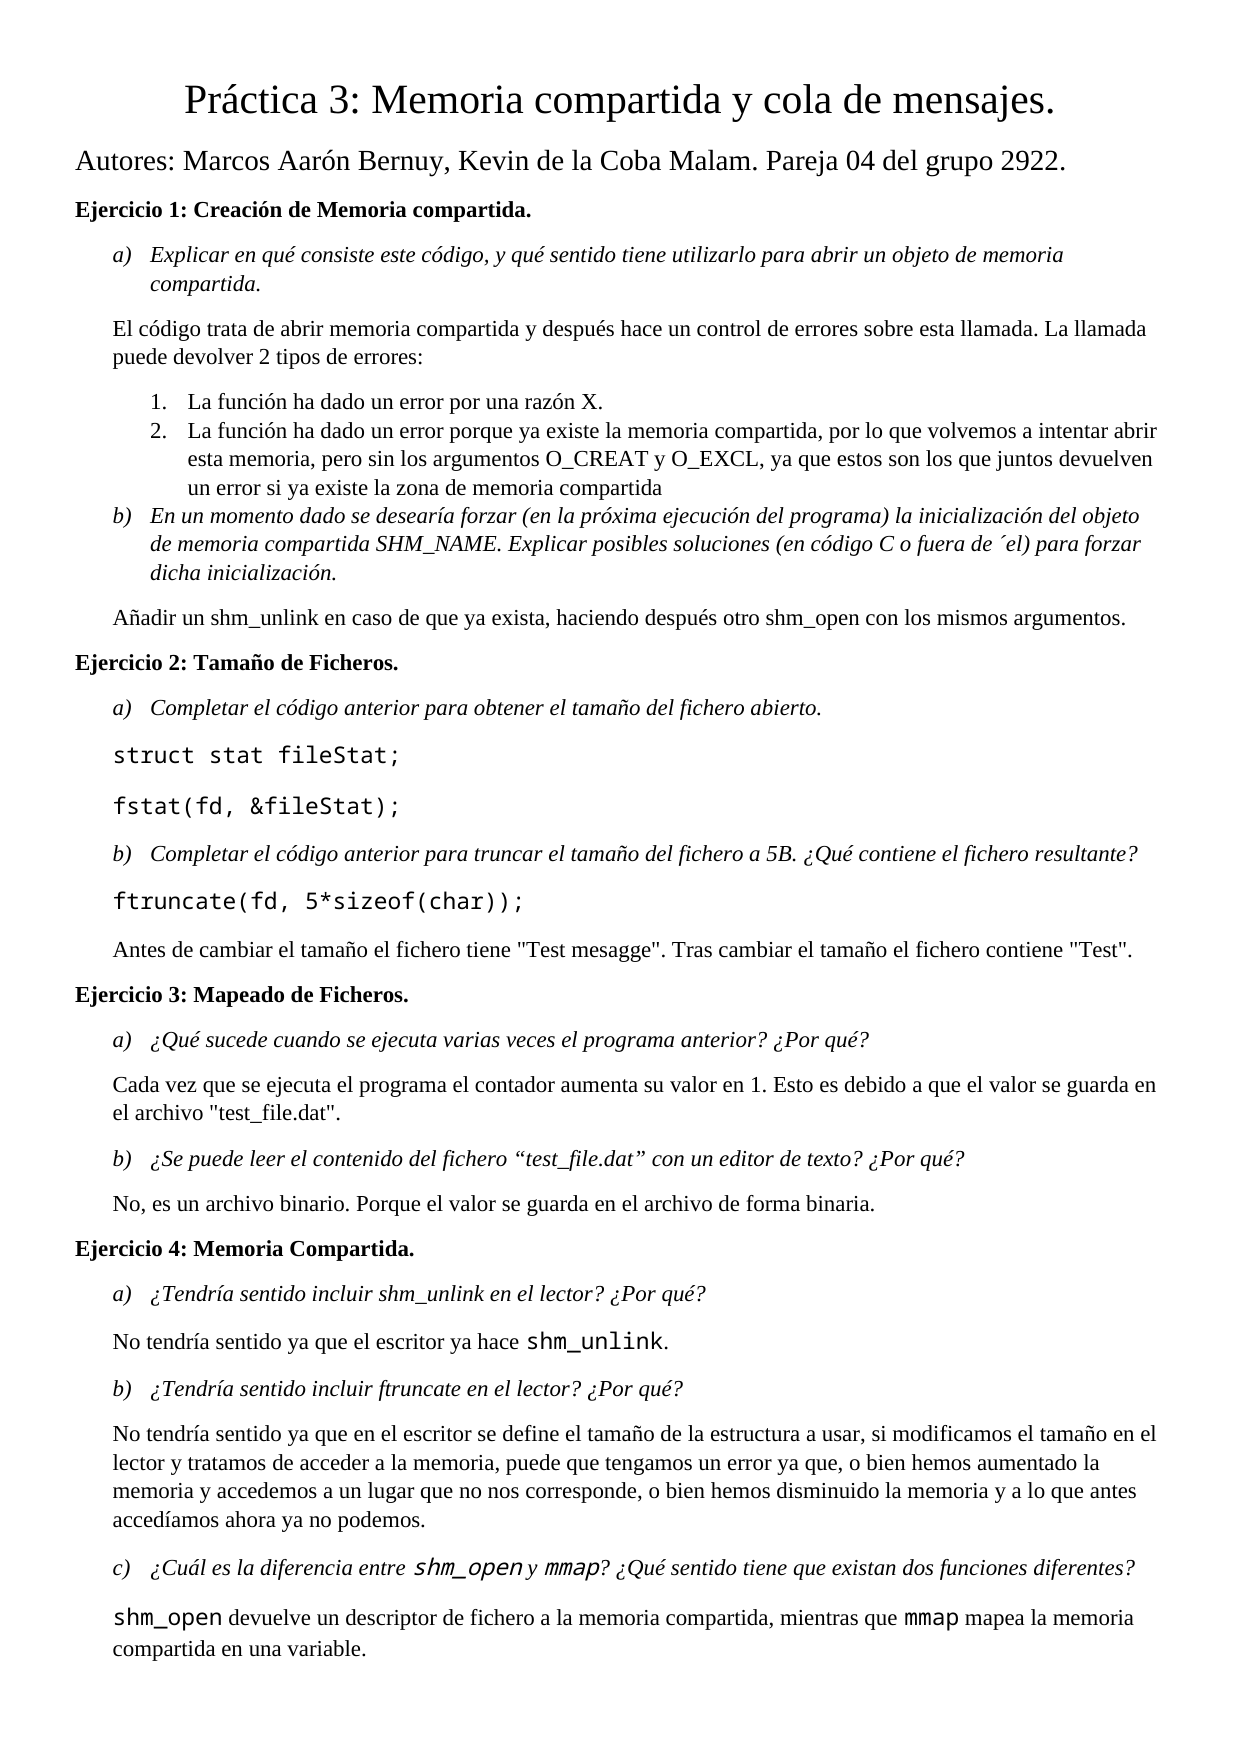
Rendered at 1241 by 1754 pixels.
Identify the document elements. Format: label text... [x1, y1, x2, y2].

text fstat(fd, &fileStat); [112, 790, 1165, 821]
list Completar el código anterior para truncar el tamaño del fichero a 5B. ¿Qué contiene el fichero resultante? [112, 840, 1165, 867]
text Ejercicio 2: Tamaño de Ficheros. [75, 649, 1165, 676]
list En un momento dado se desearía forzar (en la próxima ejecución del programa) la inicialización del objeto de memoria compartida SHM_NAME. Explicar posibles soluciones (en código C o fuera de ´el) para forzar dicha inicialización. [112, 502, 1165, 585]
list ¿Tendría sentido incluir ftruncate en el lector? ¿Por qué? [112, 1375, 1165, 1402]
text Ejercicio 1: Creación de Memoria compartida. [75, 196, 1165, 222]
text Ejercicio 3: Mapeado de Ficheros. [75, 981, 1165, 1007]
text ftruncate(fd, 5*sizeof(char)); [112, 885, 1165, 917]
text Cada vez que se ejecuta el programa el contador aumenta su valor en 1. Esto es debido a que el valor se guarda en el archivo "test_file.dat". [112, 1071, 1165, 1126]
text Ejercicio 4: Memoria Compartida. [75, 1235, 1165, 1261]
text Antes de cambiar el tamaño el fichero tiene "Test mesagge". Tras cambiar el tamaño el fichero contiene "Test". [75, 936, 1165, 962]
list La función ha dado un error por una razón X. [150, 388, 1165, 415]
text Práctica 3: Memoria compartida y cola de mensajes. [75, 75, 1165, 123]
list La función ha dado un error porque ya existe la memoria compartida, por lo que volvemos a intentar abrir esta memoria, pero sin los argumentos O_CREAT y O_EXCL, ya que estos son los que juntos devuelven un error si ya existe la zona de memoria compartida [150, 417, 1165, 500]
list ¿Qué sucede cuando se ejecuta varias veces el programa anterior? ¿Por qué? [112, 1026, 1165, 1052]
text El código trata de abrir memoria compartida y después hace un control de errores sobre esta llamada. La llamada puede devolver 2 tipos de errores: [112, 315, 1165, 369]
list ¿Tendría sentido incluir shm_unlink en el lector? ¿Por qué? [112, 1280, 1165, 1306]
text Añadir un shm_unlink en caso de que ya exista, haciendo después otro shm_open con los mismos argumentos. [112, 604, 1165, 630]
list Explicar en qué consiste este código, y qué sentido tiene utilizarlo para abrir un objeto de memoria compartida. [112, 241, 1165, 296]
list ¿Cuál es la diferencia entre shm_open y mmap? ¿Qué sentido tiene que existan dos funciones diferentes? [112, 1551, 1165, 1582]
text No tendría sentido ya que el escritor ya hace shm_unlink. [112, 1325, 1165, 1356]
text No tendría sentido ya que en el escritor se define el tamaño de la estructura a usar, si modificamos el tamaño en el lector y tratamos de acceder a la memoria, puede que tengamos un error ya que, o bien hemos aumentado la memoria y accedemos a un lugar que no nos corresponde, o bien hemos disminuido la memoria y a lo que antes accedíamos ahora ya no podemos. [112, 1421, 1165, 1532]
list ¿Se puede leer el contenido del fichero “test_file.dat” con un editor de texto? ¿Por qué? [112, 1144, 1165, 1171]
text Autores: Marcos Aarón Bernuy, Kevin de la Coba Malam. Pareja 04 del grupo 2922. [75, 143, 1165, 177]
list Completar el código anterior para obtener el tamaño del fichero abierto. [112, 694, 1165, 721]
text No, es un archivo binario. Porque el valor se guarda en el archivo de forma binaria. [112, 1190, 1165, 1216]
text shm_open devuelve un descriptor de fichero a la memoria compartida, mientras que mmap mapea la memoria compartida en una variable. [112, 1601, 1165, 1661]
text struct stat fileStat; [112, 739, 1165, 771]
